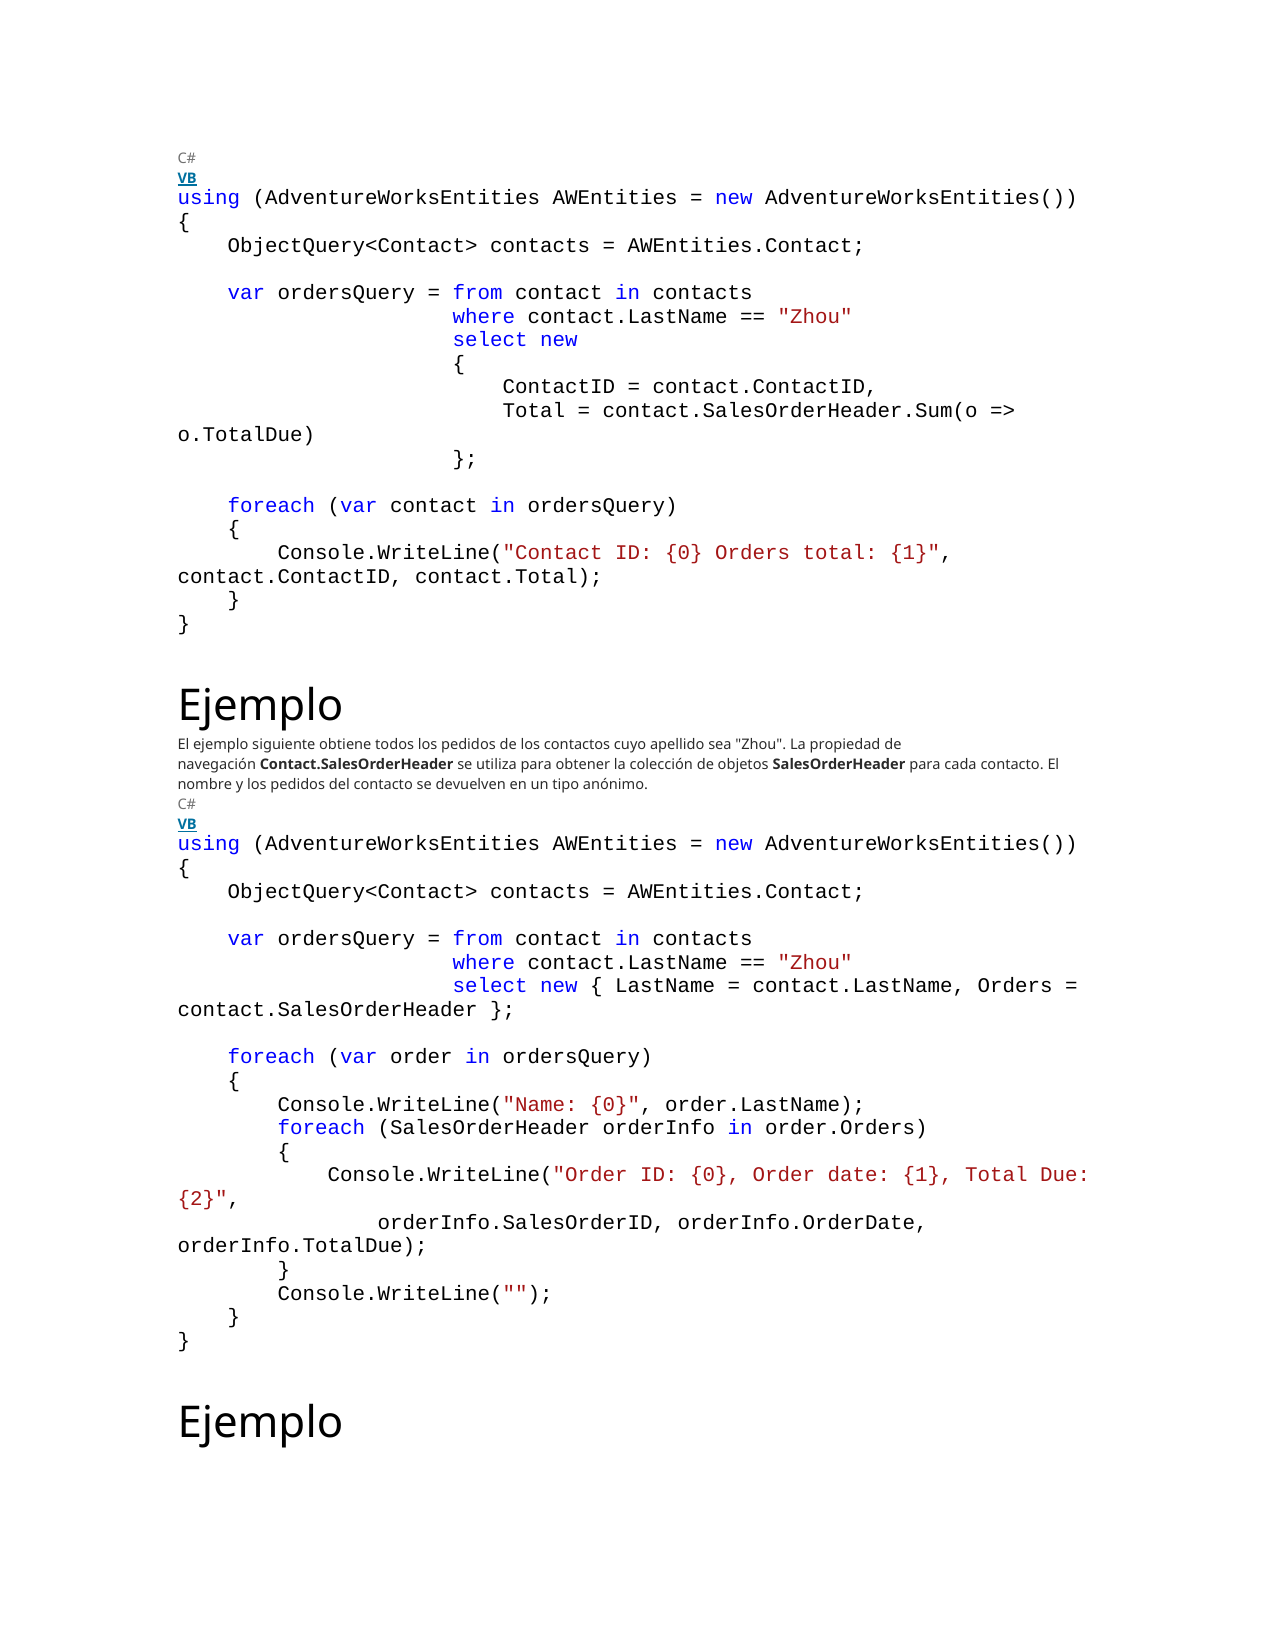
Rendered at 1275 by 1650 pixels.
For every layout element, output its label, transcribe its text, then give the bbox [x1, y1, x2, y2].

text Console.WriteLine("Name: {0}", order.LastName); [177, 1093, 1098, 1117]
text C# [177, 794, 1098, 813]
text VB [177, 813, 1098, 833]
text { [177, 353, 1098, 377]
text Console.WriteLine(""); [177, 1283, 1098, 1306]
text El ejemplo siguiente obtiene todos los pedidos de los contactos cuyo apellido sea "Zhou". La propiedad de navegación Contact.SalesOrderHeader se utiliza para obtener la colección de objetos SalesOrderHeader para cada contacto. El nombre y los pedidos del contacto se devuelven en un tipo anónimo. [177, 733, 1098, 794]
text ContactID = contact.ContactID, [177, 377, 1098, 400]
text Ejemplo [177, 674, 1098, 733]
text orderInfo.SalesOrderID, orderInfo.OrderDate, orderInfo.TotalDue); [177, 1212, 1098, 1259]
text ObjectQuery<Contact> contacts = AWEntities.Contact; [177, 235, 1098, 258]
text Ejemplo [177, 1391, 1098, 1450]
text C# [177, 148, 1098, 167]
text var ordersQuery = from contact in contacts [177, 928, 1098, 952]
text { [177, 211, 1098, 235]
text { [177, 857, 1098, 881]
text { [177, 1141, 1098, 1164]
text using (AdventureWorksEntities AWEntities = new AdventureWorksEntities()) [177, 187, 1098, 211]
text }; [177, 447, 1098, 471]
text { [177, 1070, 1098, 1093]
text } [177, 1259, 1098, 1283]
text } [177, 1330, 1098, 1354]
text using (AdventureWorksEntities AWEntities = new AdventureWorksEntities()) [177, 833, 1098, 857]
text } [177, 1306, 1098, 1330]
text Total = contact.SalesOrderHeader.Sum(o => o.TotalDue) [177, 400, 1098, 447]
text Console.WriteLine("Contact ID: {0} Orders total: {1}", contact.ContactID, contact.Total); [177, 542, 1098, 589]
text var ordersQuery = from contact in contacts [177, 282, 1098, 306]
text } [177, 613, 1098, 637]
text foreach (SalesOrderHeader orderInfo in order.Orders) [177, 1117, 1098, 1141]
text select new { LastName = contact.LastName, Orders = contact.SalesOrderHeader }; [177, 975, 1098, 1023]
text select new [177, 329, 1098, 353]
text foreach (var order in ordersQuery) [177, 1046, 1098, 1070]
text where contact.LastName == "Zhou" [177, 306, 1098, 329]
text foreach (var contact in ordersQuery) [177, 495, 1098, 518]
text { [177, 518, 1098, 542]
text } [177, 589, 1098, 613]
text where contact.LastName == "Zhou" [177, 952, 1098, 975]
text Console.WriteLine("Order ID: {0}, Order date: {1}, Total Due: {2}", [177, 1164, 1098, 1212]
text VB [177, 167, 1098, 187]
text ObjectQuery<Contact> contacts = AWEntities.Contact; [177, 881, 1098, 904]
